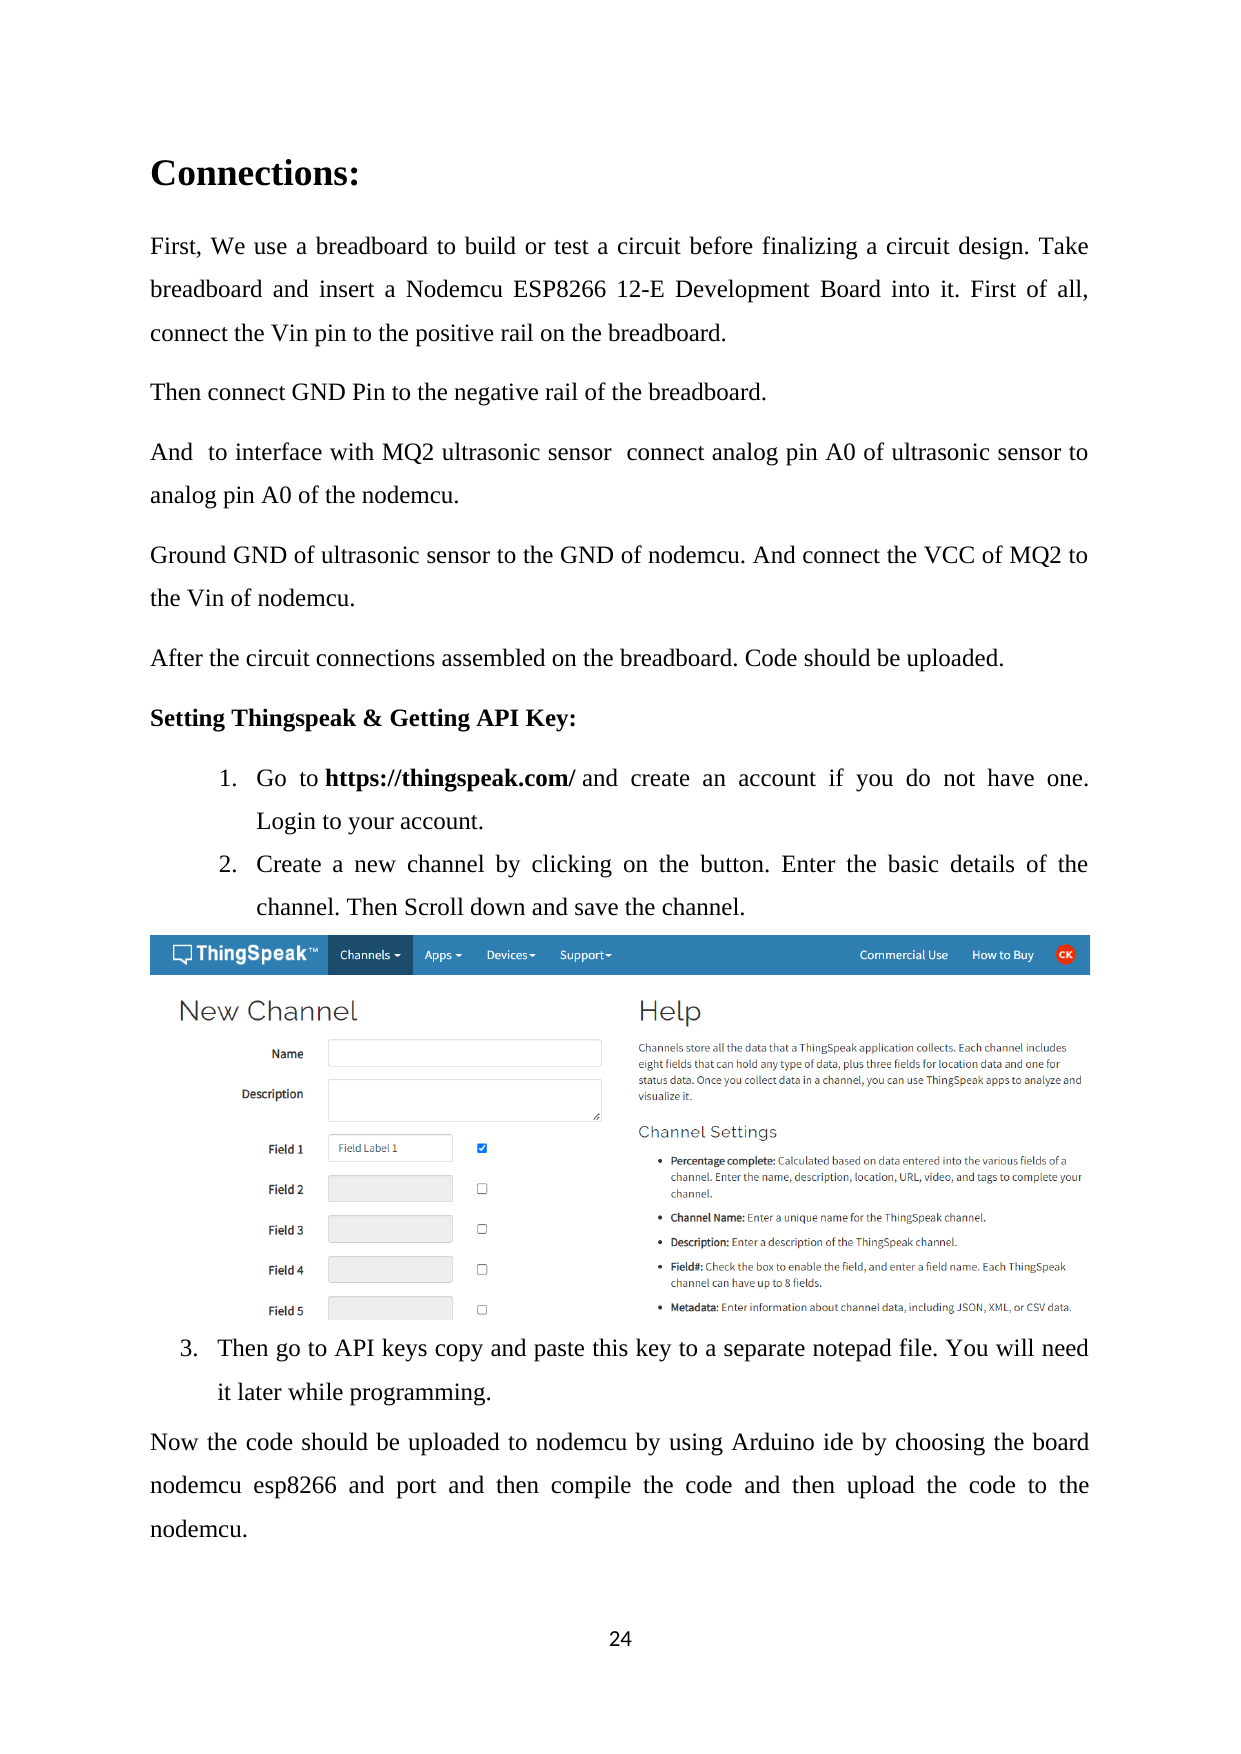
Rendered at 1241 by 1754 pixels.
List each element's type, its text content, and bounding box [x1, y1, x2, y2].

list Go to https://thingspeak.com/ and create an account if you do not have one. Login to your account. [219, 763, 1090, 834]
text Connections: [150, 150, 1090, 193]
text Ground GND of ultrasonic sensor to the GND of nodemcu. And connect the VCC of MQ2 to the Vin of nodemcu. [150, 540, 1090, 612]
text After the circuit connections assembled on the breadboard. Code should be uploaded. [150, 643, 1090, 672]
list Create a new channel by clicking on the button. Enter the basic details of the channel. Then Scroll down and save the channel. [219, 849, 1090, 921]
text First, We use a breadboard to build or test a circuit before finalizing a circuit design. Take breadboard and insert a Nodemcu ESP8266 12-E Development Board into it. First of all, connect the Vin pin to the positive rail on the breadboard. [150, 231, 1090, 346]
text Setting Thingspeak & Getting API Key: [150, 703, 1090, 732]
text Now the code should be uploaded to nodemcu by using Arduino ide by choosing the board nodemcu esp8266 and port and then compile the code and then upload the code to the nodemcu. [150, 1427, 1090, 1542]
list Then go to API keys copy and paste this key to a separate notepad file. You will need it later while programming. [179, 1333, 1090, 1405]
picture [150, 935, 1091, 1320]
text Then connect GND Pin to the negative rail of the breadboard. [150, 377, 1090, 406]
text And to interface with MQ2 ultrasonic sensor connect analog pin A0 of ultrasonic sensor to analog pin A0 of the nodemcu. [150, 437, 1090, 509]
